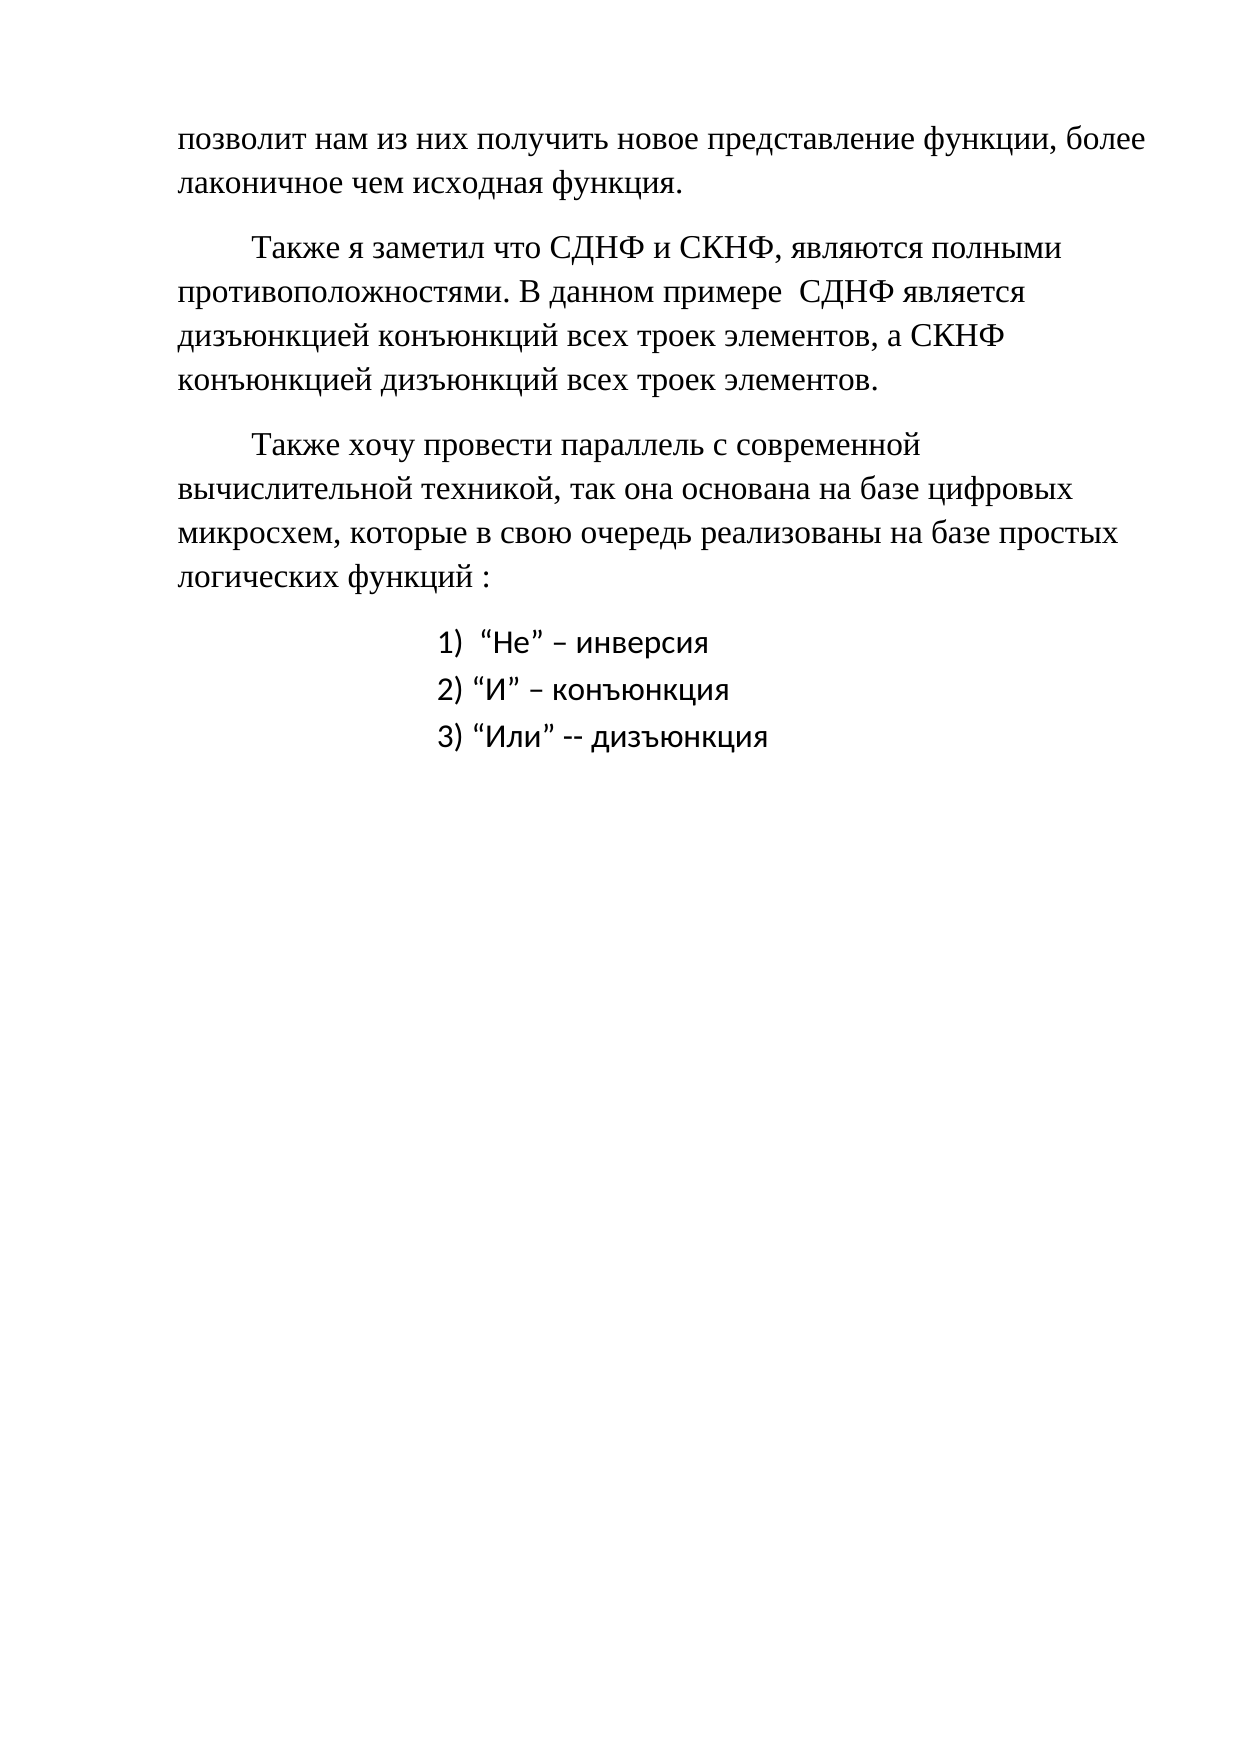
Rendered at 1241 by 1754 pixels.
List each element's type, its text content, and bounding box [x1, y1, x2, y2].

text Также я заметил что СДНФ и СКНФ, являются полными противоположностями. В данном примере СДНФ является дизъюнкцией конъюнкций всех троек элементов, а СКНФ конъюнкцией дизъюнкций всех троек элементов. [177, 227, 1152, 398]
list 1) “Не” – инверсия [437, 621, 1152, 662]
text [177, 118, 1152, 201]
text Также хочу провести параллель с современной вычислительной техникой, так она основана на базе цифровых микросхем, которые в свою очередь реализованы на базе простых логических функций : [177, 424, 1152, 595]
list 3) “Или” -- дизъюнкция [437, 715, 1152, 756]
list 2) “И” – конъюнкция [437, 668, 1152, 709]
